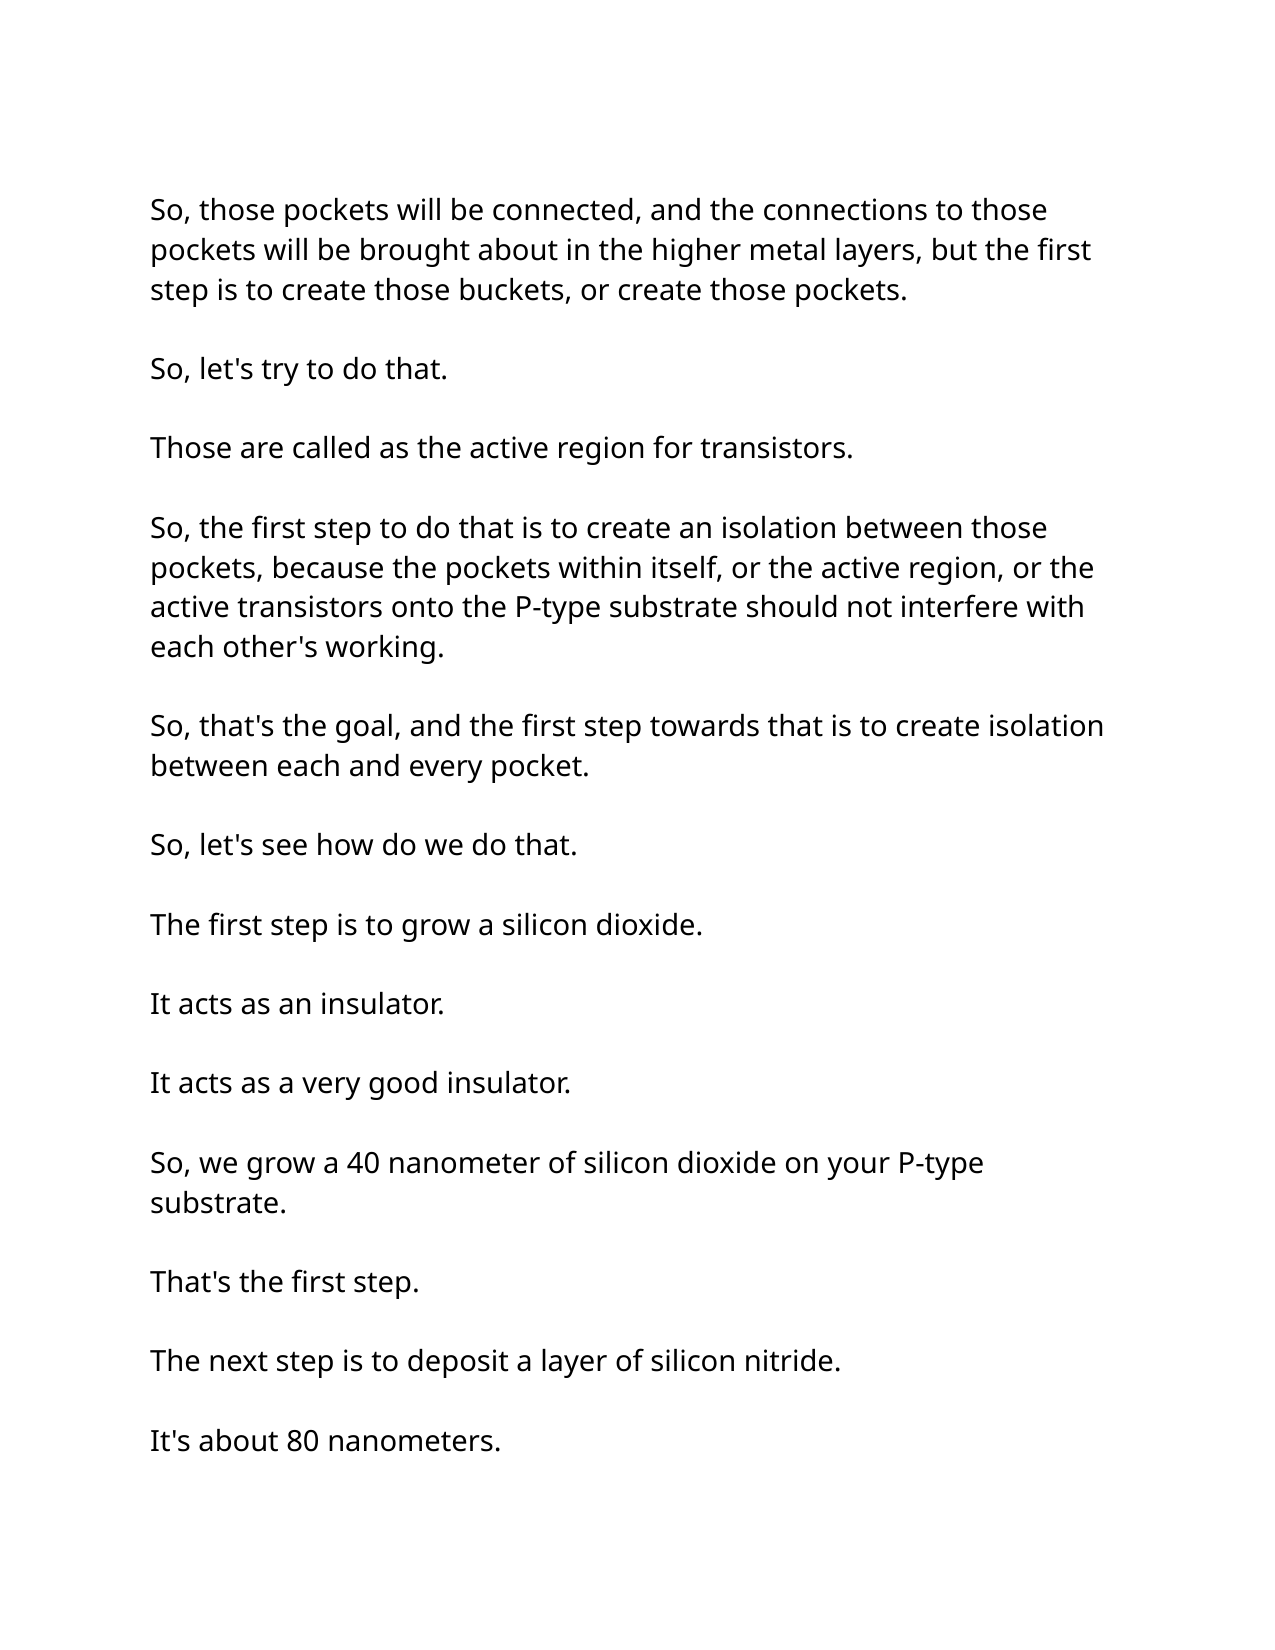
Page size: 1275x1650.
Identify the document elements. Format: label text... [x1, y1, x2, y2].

text Those are called as the active region for transistors. [150, 428, 1125, 467]
text The next step is to deposit a layer of silicon nitride. [150, 1341, 1125, 1380]
text So, that's the goal, and the first step towards that is to create isolation between each and every pocket. [150, 706, 1125, 785]
text The first step is to grow a silicon dioxide. [150, 904, 1125, 944]
text It acts as a very good insulator. [150, 1063, 1125, 1102]
text So, let's see how do we do that. [150, 825, 1125, 864]
text So, let's try to do that. [150, 348, 1125, 388]
text So, those pockets will be connected, and the connections to those pockets will be brought about in the higher metal layers, but the first step is to create those buckets, or create those pockets. [150, 190, 1125, 309]
text It's about 80 nanometers. [150, 1420, 1125, 1460]
text So, we grow a 40 nanometer of silicon dioxide on your P-type substrate. [150, 1142, 1125, 1222]
text It acts as an insulator. [150, 983, 1125, 1023]
text That's the first step. [150, 1261, 1125, 1301]
text So, the first step to do that is to create an isolation between those pockets, because the pockets within itself, or the active region, or the active transistors onto the P-type substrate should not interfere with each other's working. [150, 507, 1125, 666]
